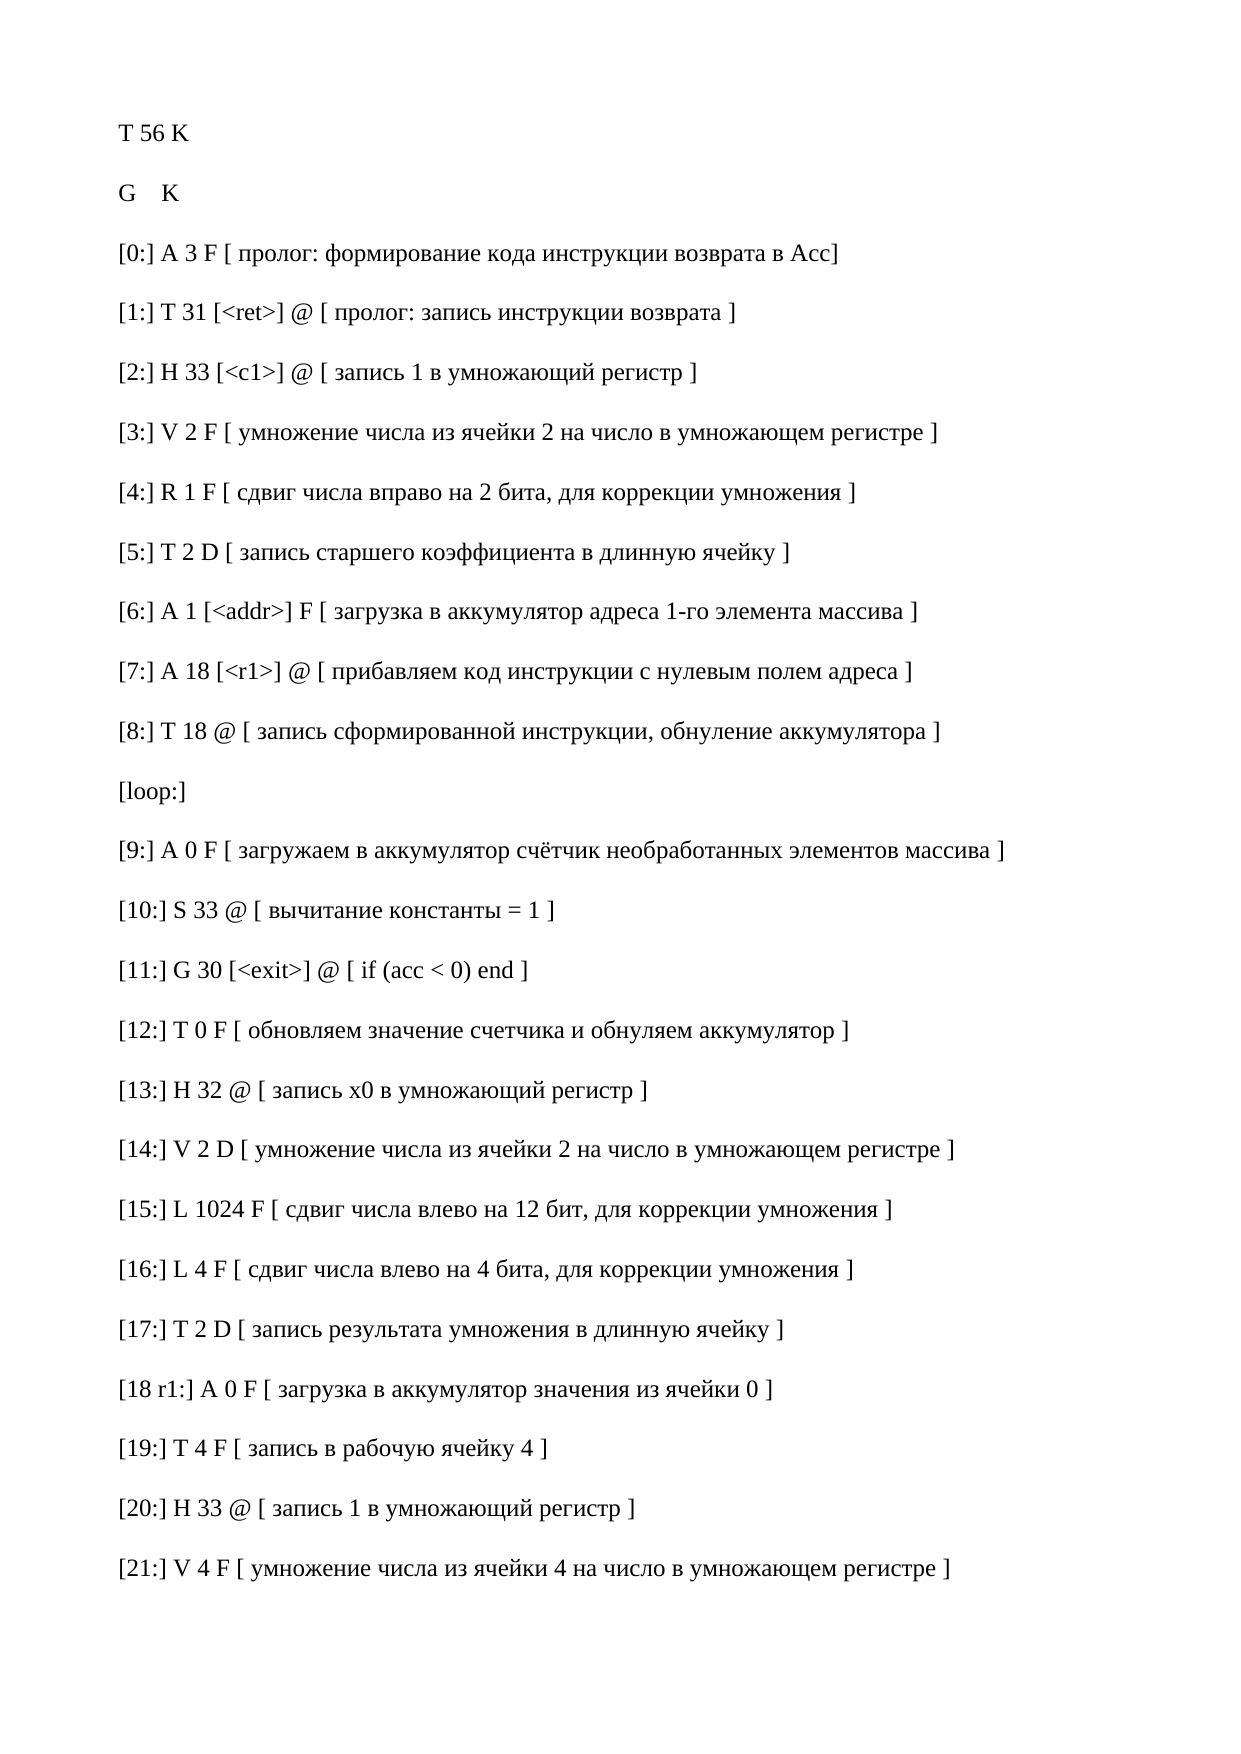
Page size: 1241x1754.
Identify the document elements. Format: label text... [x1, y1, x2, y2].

text [8:] T 18 @ [ запись сформированной инструкции, обнуление аккумулятора ] [118, 716, 1152, 745]
text [15:] L 1024 F [ сдвиг числа влево на 12 бит, для коррекции умножения ] [118, 1194, 1152, 1223]
text [1:] T 31 [<ret>] @ [ пролог: запись инструкции возврата ] [118, 297, 1152, 326]
text [loop:] [118, 776, 1152, 804]
text [21:] V 4 F [ умножение числа из ячейки 4 на число в умножающем регистре ] [118, 1553, 1152, 1582]
text [0:] A 3 F [ пролог: формирование кода инструкции возврата в Acc] [118, 238, 1152, 266]
text [10:] S 33 @ [ вычитание константы = 1 ] [118, 895, 1152, 924]
text [2:] H 33 [<c1>] @ [ запись 1 в умножающий регистр ] [118, 357, 1152, 386]
text [20:] H 33 @ [ запись 1 в умножающий регистр ] [118, 1493, 1152, 1522]
text [11:] G 30 [<exit>] @ [ if (acc < 0) end ] [118, 955, 1152, 984]
text [16:] L 4 F [ сдвиг числа влево на 4 бита, для коррекции умножения ] [118, 1254, 1152, 1283]
text [13:] H 32 @ [ запись x0 в умножающий регистр ] [118, 1075, 1152, 1103]
text [17:] T 2 D [ запись результата умножения в длинную ячейку ] [118, 1314, 1152, 1343]
text [19:] T 4 F [ запись в рабочую ячейку 4 ] [118, 1433, 1152, 1462]
text [5:] T 2 D [ запись старшего коэффициента в длинную ячейку ] [118, 537, 1152, 565]
text [6:] A 1 [<addr>] F [ загрузка в аккумулятор адреса 1-го элемента массива ] [118, 596, 1152, 625]
text G K [118, 178, 1152, 207]
text [7:] A 18 [<r1>] @ [ прибавляем код инструкции с нулевым полем адреса ] [118, 656, 1152, 685]
text [4:] R 1 F [ сдвиг числа вправо на 2 бита, для коррекции умножения ] [118, 477, 1152, 506]
text [3:] V 2 F [ умножение числа из ячейки 2 на число в умножающем регистре ] [118, 417, 1152, 446]
text [14:] V 2 D [ умножение числа из ячейки 2 на число в умножающем регистре ] [118, 1134, 1152, 1163]
text [9:] A 0 F [ загружаем в аккумулятор счётчик необработанных элементов массива ] [118, 836, 1152, 864]
text [18 r1:] A 0 F [ загрузка в аккумулятор значения из ячейки 0 ] [118, 1374, 1152, 1402]
text T 56 K [118, 118, 1152, 147]
text [12:] T 0 F [ обновляем значение счетчика и обнуляем аккумулятор ] [118, 1015, 1152, 1044]
